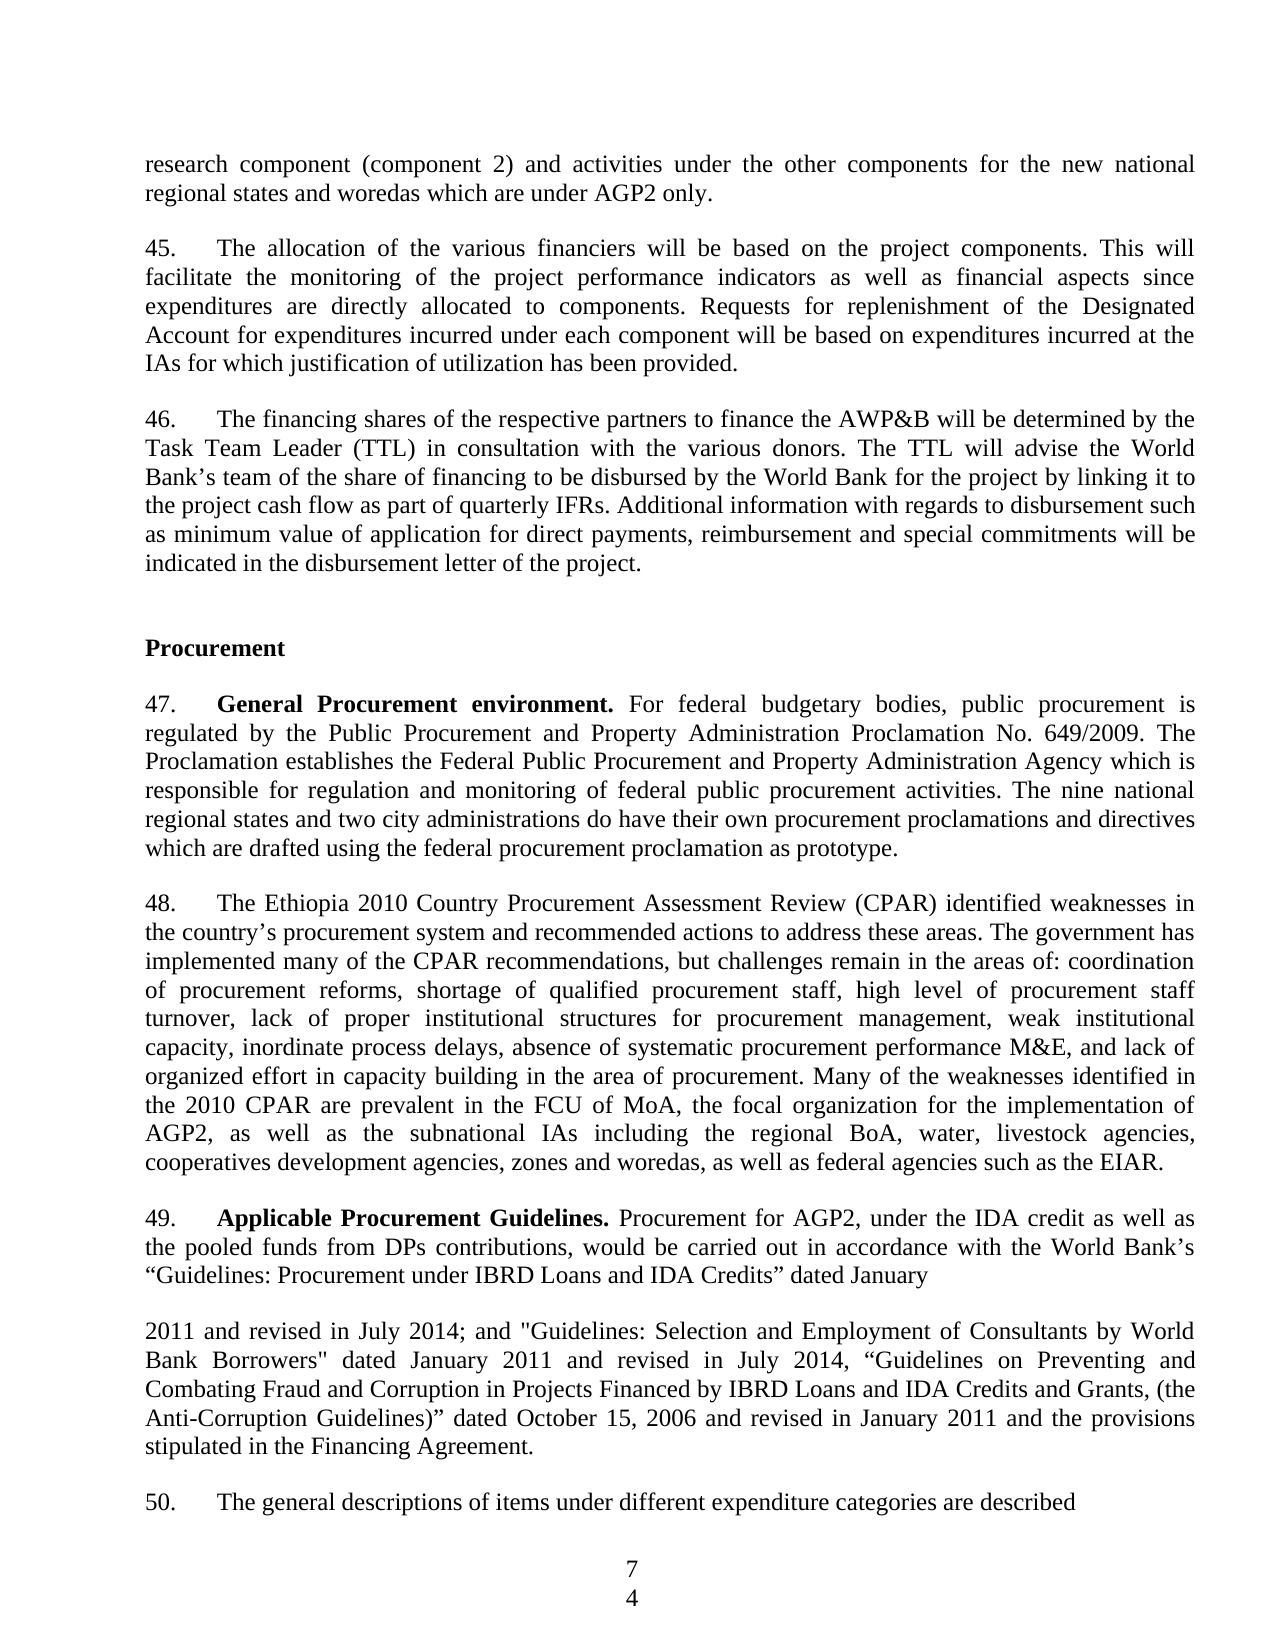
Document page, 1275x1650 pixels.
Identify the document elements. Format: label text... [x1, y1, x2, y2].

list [145, 149, 1196, 206]
subtitle Procurement [97, 633, 1196, 662]
list The allocation of the various financiers will be based on the project components. This will facilitate the monitoring of the project performance indicators as well as financial aspects since expenditures are directly allocated to components. Requests for replenishment of the Designated Account for expenditures incurred under each component will be based on expenditures incurred at the IAs for which justification of utilization has been provided. [145, 233, 1196, 377]
list The financing shares of the respective partners to finance the AWP&B will be determined by the Task Team Leader (TTL) in consultation with the various donors. The TTL will advise the World Bank’s team of the share of financing to be disbursed by the World Bank for the project by linking it to the project cash flow as part of quarterly IFRs. Additional information with regards to disbursement such as minimum value of application for direct payments, reimbursement and special commitments will be indicated in the disbursement letter of the project. [145, 404, 1196, 577]
list General Procurement environment. For federal budgetary bodies, public procurement is regulated by the Public Procurement and Property Administration Proclamation No. 649/2009. The Proclamation establishes the Federal Public Procurement and Property Administration Agency which is responsible for regulation and monitoring of federal public procurement activities. The nine national regional states and two city administrations do have their own procurement proclamations and directives which are drafted using the federal procurement proclamation as prototype. [145, 689, 1196, 861]
list The general descriptions of items under different expenditure categories are described [97, 1487, 1196, 1516]
list Applicable Procurement Guidelines. Procurement for AGP2, under the IDA credit as well as the pooled funds from DPs contributions, would be carried out in accordance with the World Bank’s “Guidelines: Procurement under IBRD Loans and IDA Credits” dated January [145, 1203, 1196, 1289]
text 2011 and revised in July 2014; and "Guidelines: Selection and Employment of Consultants by World Bank Borrowers" dated January 2011 and revised in July 2014, “Guidelines on Preventing and Combating Fraud and Corruption in Projects Financed by IBRD Loans and IDA Credits and Grants, (the Anti-Corruption Guidelines)” dated October 15, 2006 and revised in January 2011 and the provisions stipulated in the Financing Agreement. [145, 1316, 1196, 1460]
list The Ethiopia 2010 Country Procurement Assessment Review (CPAR) identified weaknesses in the country’s procurement system and recommended actions to address these areas. The government has implemented many of the CPAR recommendations, but challenges remain in the areas of: coordination of procurement reforms, shortage of qualified procurement staff, high level of procurement staff turnover, lack of proper institutional structures for procurement management, weak institutional capacity, inordinate process delays, absence of systematic procurement performance M&E, and lack of organized effort in capacity building in the area of procurement. Many of the weaknesses identified in the 2010 CPAR are prevalent in the FCU of MoA, the focal organization for the implementation of AGP2, as well as the subnational IAs including the regional BoA, water, livestock agencies, cooperatives development agencies, zones and woredas, as well as federal agencies such as the EIAR. [145, 888, 1196, 1176]
